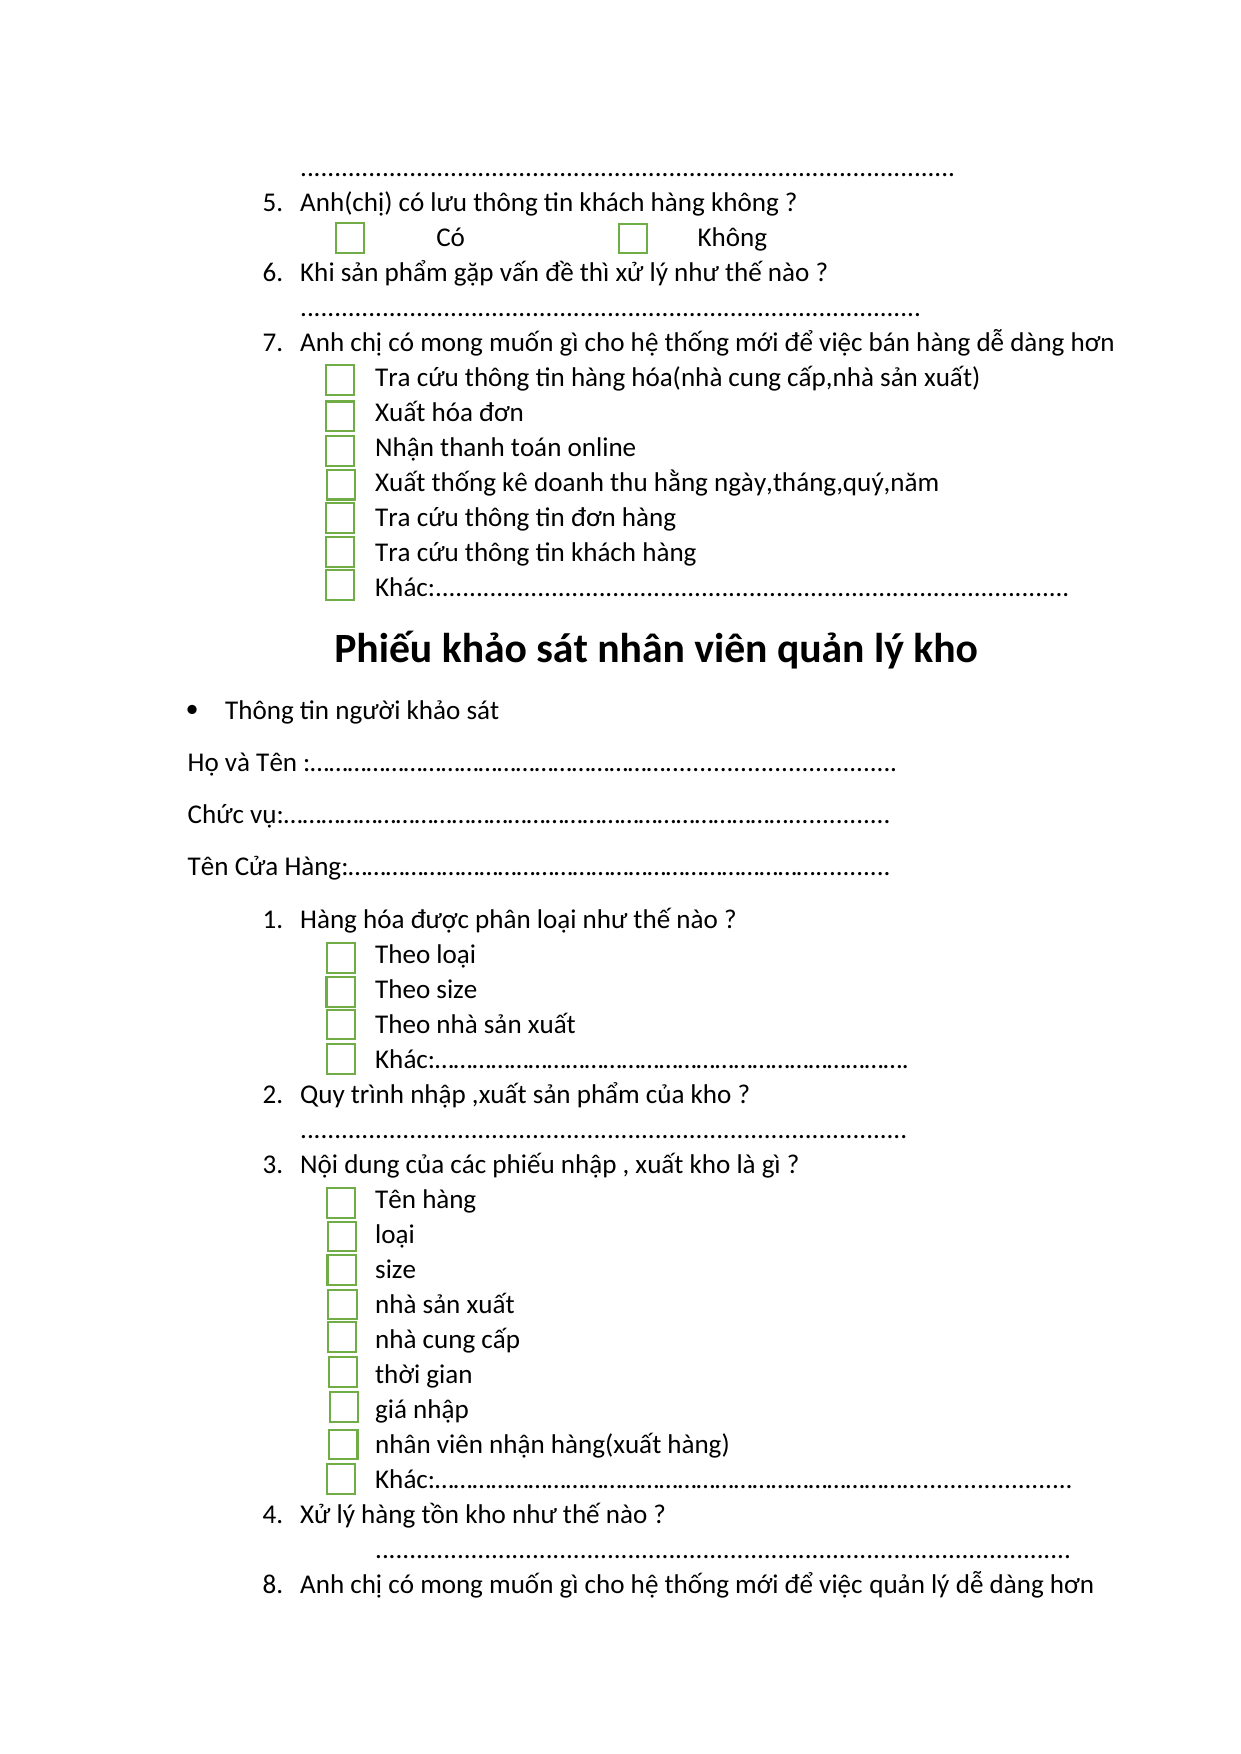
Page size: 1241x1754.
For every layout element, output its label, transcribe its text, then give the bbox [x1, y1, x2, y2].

list Khác:…………………………………………………………………. [300, 1042, 1162, 1075]
list ................................................................................................ [300, 150, 1162, 183]
list Anh chị có mong muốn gì cho hệ thống mới để việc quản lý dễ dàng hơn [262, 1567, 1162, 1600]
list Tra cứu thông tin đơn hàng [337, 500, 1162, 533]
list Khác:............................................................................................. [337, 570, 1162, 603]
list ........................................................................................... [300, 290, 1162, 323]
list size [300, 1252, 1162, 1285]
text Họ và Tên :………………………………………………….................................. [187, 745, 1162, 778]
list ......................................................................................... [300, 1112, 1162, 1145]
list Theo loại [300, 937, 1162, 970]
list Xử lý hàng tồn kho như thế nào ? [262, 1497, 1162, 1530]
list Theo nhà sản xuất [300, 1007, 1162, 1040]
text Phiếu khảo sát nhân viên quản lý kho [150, 622, 1162, 672]
list Nhận thanh toán online [337, 430, 1162, 463]
list nhân viên nhận hàng(xuất hàng) [300, 1427, 1162, 1460]
list nhà cung cấp [300, 1322, 1162, 1355]
list Hàng hóa được phân loại như thế nào ? [262, 902, 1162, 935]
list Anh chị có mong muốn gì cho hệ thống mới để việc bán hàng dễ dàng hơn [262, 325, 1162, 358]
list Anh(chị) có lưu thông tin khách hàng không ? [262, 185, 1162, 218]
text Chức vụ:………………………………………………………………………............... [187, 797, 1162, 830]
list Có Không [300, 220, 1162, 253]
list Khác:…………………………………………………………………......................... [300, 1462, 1162, 1495]
list nhà sản xuất [300, 1287, 1162, 1320]
text Tên Cửa Hàng:…………………………………………………………………........... [150, 849, 1162, 882]
list Xuất thống kê doanh thu hằng ngày,tháng,quý,năm [337, 465, 1162, 498]
list Tra cứu thông tin khách hàng [337, 535, 1162, 568]
list thời gian [300, 1357, 1162, 1390]
list Tên hàng [300, 1182, 1162, 1215]
list Theo size [300, 972, 1162, 1005]
list loại [300, 1217, 1162, 1250]
list Thông tin người khảo sát [187, 693, 1162, 726]
list Khi sản phẩm gặp vấn đề thì xử lý như thế nào ? [262, 255, 1162, 288]
list ...................................................................................................... [300, 1532, 1162, 1565]
list Tra cứu thông tin hàng hóa(nhà cung cấp,nhà sản xuất) [337, 360, 1162, 393]
list Xuất hóa đơn [337, 395, 1162, 428]
list Nội dung của các phiếu nhập , xuất kho là gì ? [262, 1147, 1162, 1180]
list giá nhập [300, 1392, 1162, 1425]
list Quy trình nhập ,xuất sản phẩm của kho ? [262, 1077, 1162, 1110]
